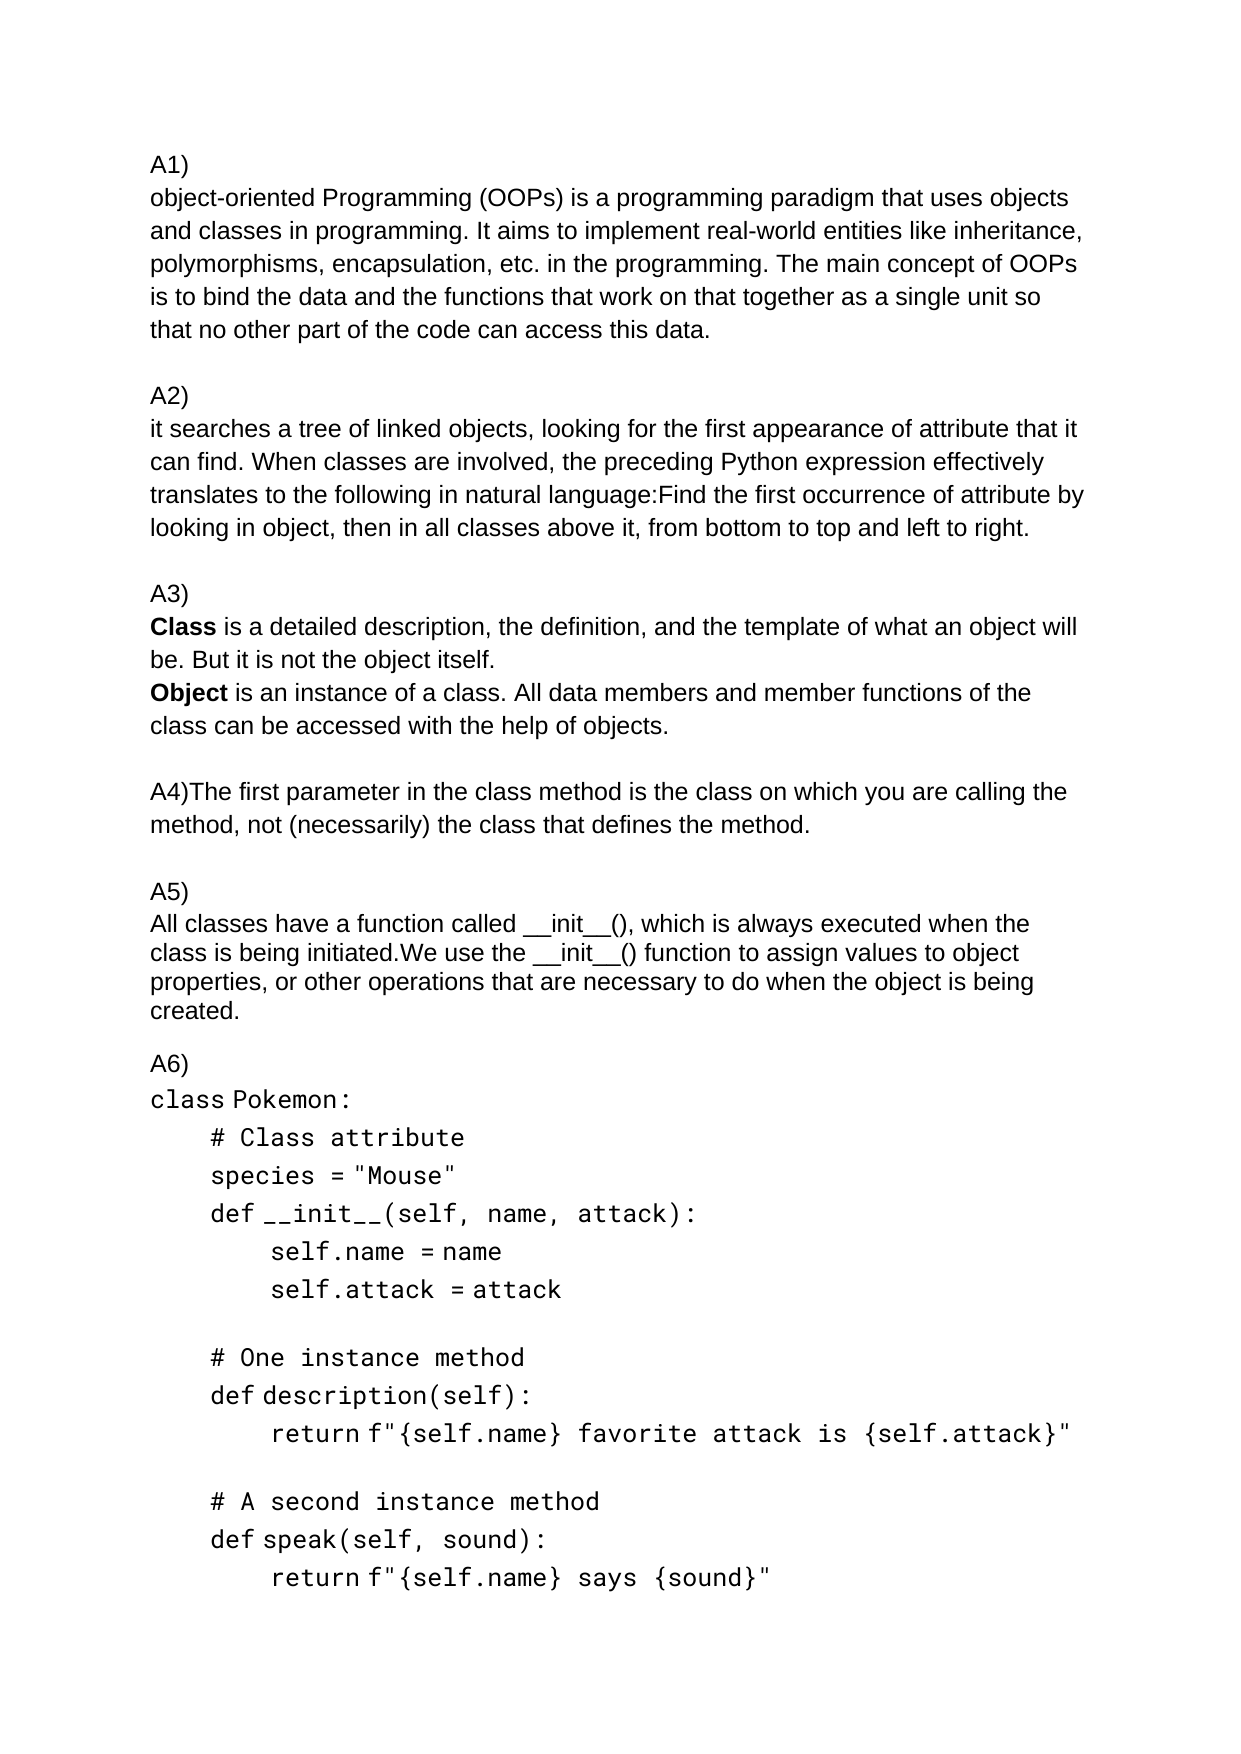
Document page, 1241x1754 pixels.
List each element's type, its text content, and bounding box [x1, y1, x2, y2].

text A1) [150, 150, 1090, 179]
text it searches a tree of linked objects, looking for the first appearance of attribute that it can find. When classes are involved, the preceding Python expression effectively translates to the following in natural language:Find the first occurrence of attribute by looking in object, then in all classes above it, from bottom to top and left to right. [150, 414, 1090, 542]
text A3) [150, 579, 1090, 608]
text # Class attribute [150, 1120, 1090, 1153]
text self.name = name [150, 1234, 1090, 1267]
text A6) [150, 1049, 1090, 1078]
text species = "Mouse" [150, 1158, 1090, 1191]
text def description(self): [150, 1378, 1090, 1411]
text object-oriented Programming (OOPs) is a programming paradigm that uses objects and classes in programming. It aims to implement real-world entities like inheritance, polymorphisms, encapsulation, etc. in the programming. The main concept of OOPs is to bind the data and the functions that work on that together as a single unit so that no other part of the code can access this data. [150, 183, 1090, 344]
text self.attack = attack [150, 1272, 1090, 1305]
text return f"{self.name} favorite attack is {self.attack}" [150, 1416, 1090, 1449]
text def __init__(self, name, attack): [150, 1196, 1090, 1229]
text Class is a detailed description, the definition, and the template of what an object will be. But it is not the object itself. [150, 612, 1090, 674]
text A5) [150, 876, 1090, 905]
text A4)The first parameter in the class method is the class on which you are calling the method, not (necessarily) the class that defines the method. [150, 777, 1090, 839]
text # A second instance method [150, 1484, 1090, 1517]
text # One instance method [150, 1340, 1090, 1373]
text return f"{self.name} says {sound}" [150, 1560, 1090, 1593]
text A2) [150, 381, 1090, 410]
text Object is an instance of a class. All data members and member functions of the class can be accessed with the help of objects. [150, 678, 1090, 740]
text def speak(self, sound): [150, 1522, 1090, 1555]
text All classes have a function called __init__(), which is always executed when the class is being initiated.We use the __init__() function to assign values to object properties, or other operations that are necessary to do when the object is being created. [150, 909, 1090, 1024]
text class Pokemon: [150, 1082, 1090, 1116]
